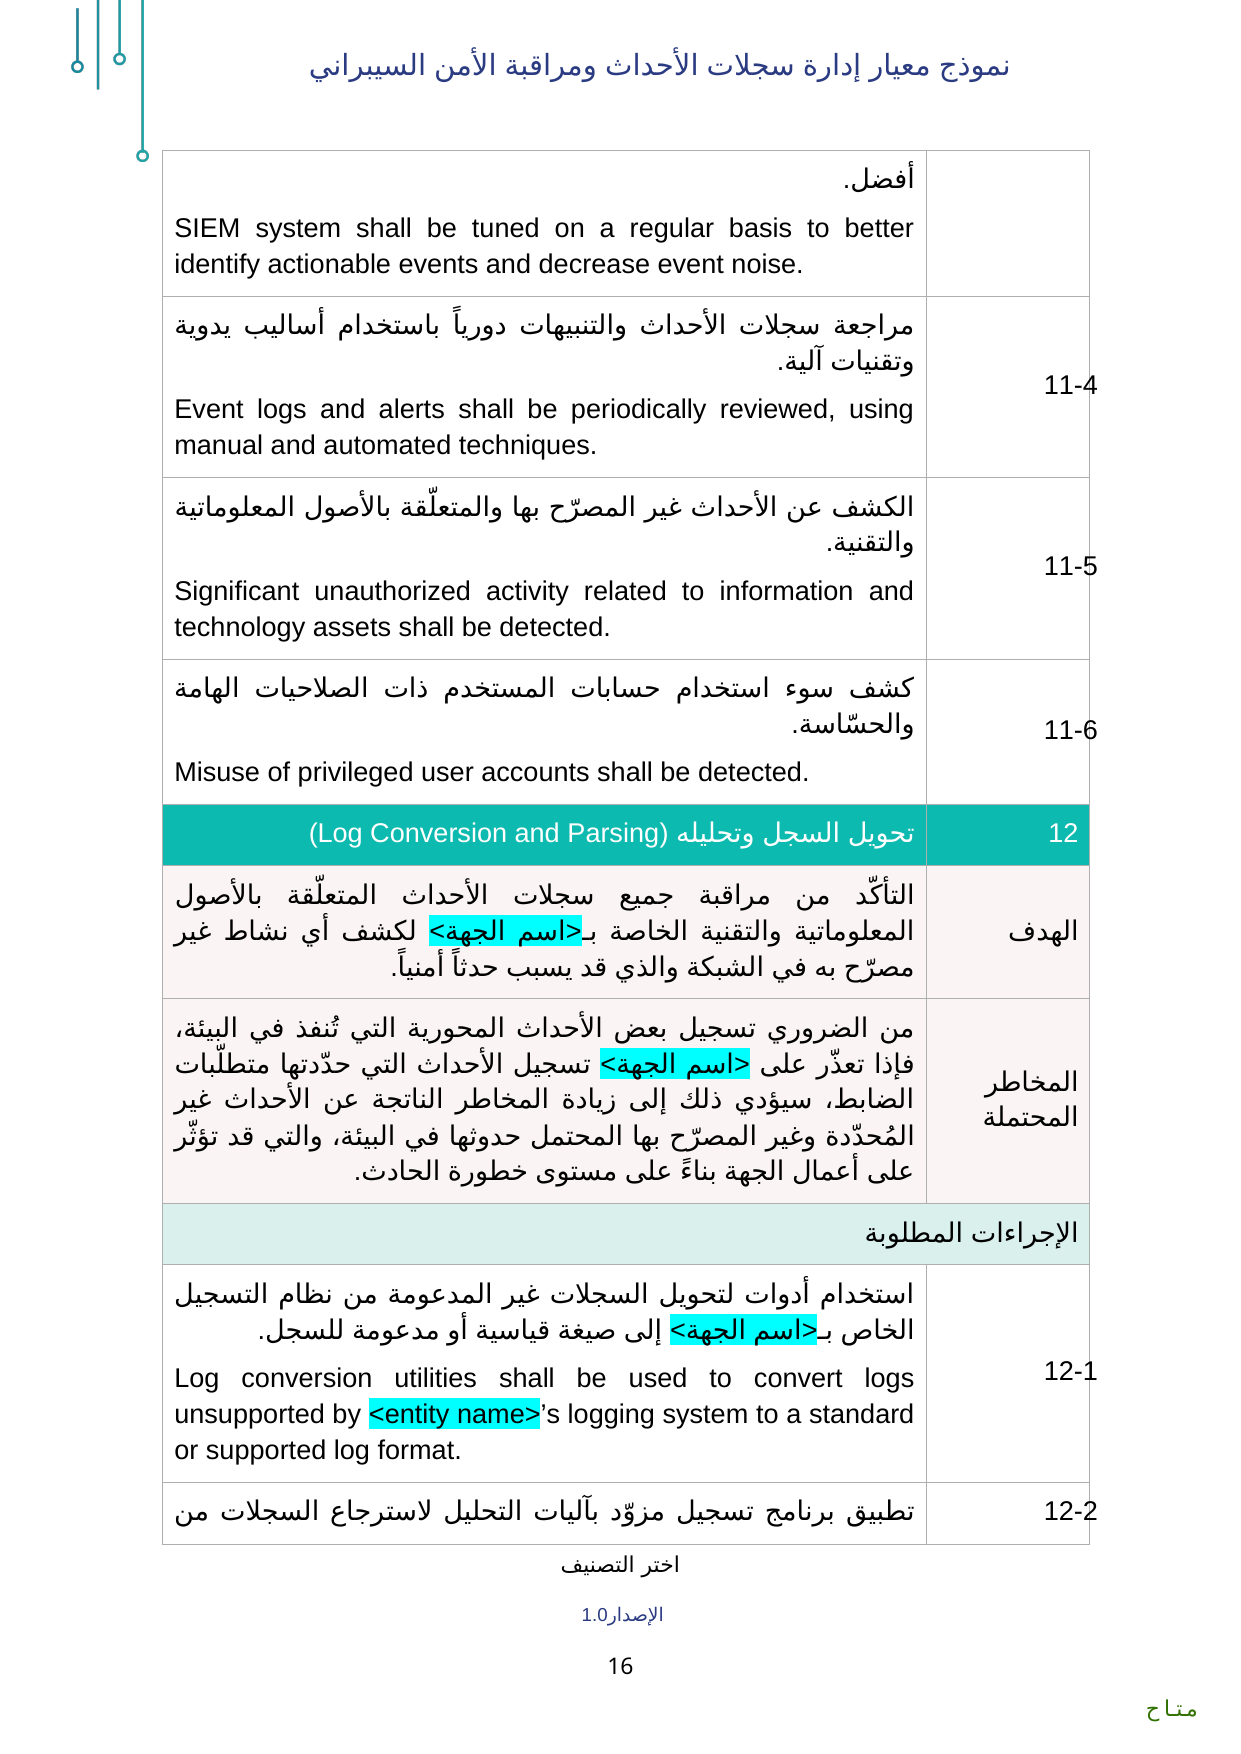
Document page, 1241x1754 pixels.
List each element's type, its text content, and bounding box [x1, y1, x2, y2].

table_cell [163, 151, 926, 296]
table_cell الهدف [927, 866, 1089, 998]
table_cell المخاطر المحتملة [927, 999, 1089, 1203]
table_cell [927, 478, 1089, 658]
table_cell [163, 1483, 926, 1543]
table_cell تحويل السجل وتحليله (Log Conversion and Parsing) [163, 805, 926, 865]
table_cell الإجراءات المطلوبة [163, 1204, 1089, 1264]
table_cell كشف سوء استخدام حسابات المستخدم ذات الصلاحيات الهامة والحسّاسة. Misuse of privileged user accounts shall be detected. [163, 660, 926, 804]
table_cell [927, 151, 1089, 296]
table_cell الكشف عن الأحداث غير المصرّح بها والمتعلّقة بالأصول المعلوماتية والتقنية. Significant unauthorized activity related to information and technology assets shall be detected. [163, 478, 926, 658]
table_cell من الضروري تسجيل بعض الأحداث المحورية التي تُنفذ في البيئة، فإذا تعذّر على <اسم الجهة> تسجيل الأحداث التي حدّدتها متطلّبات الضابط، سيؤدي ذلك إلى زيادة المخاطر الناتجة عن الأحداث غير المُحدّدة وغير المصرّح بها المحتمل حدوثها في البيئة، والتي قد تؤثّر على أعمال الجهة بناءً على مستوى خطورة الحادث. [163, 999, 926, 1203]
table_cell [927, 660, 1089, 804]
table_cell [927, 297, 1089, 477]
table_cell استخدام أدوات لتحويل السجلات غير المدعومة من نظام التسجيل الخاص بـ<اسم الجهة> إلى صيغة قياسية أو مدعومة للسجل. Log conversion utilities shall be used to convert logs unsupported by <entity name>’s logging system to a standard or supported log format. [163, 1265, 926, 1482]
table_cell مراجعة سجلات الأحداث والتنبيهات دورياً باستخدام أساليب يدوية وتقنيات آلية. Event logs and alerts shall be periodically reviewed, using manual and automated techniques. [163, 297, 926, 477]
table_cell التأكّد من مراقبة جميع سجلات الأحداث المتعلّقة بالأصول المعلوماتية والتقنية الخاصة بـ<اسم الجهة> لكشف أي نشاط غير مصرّح به في الشبكة والذي قد يسبب حدثاً أمنياً. [163, 866, 926, 998]
table_cell 12 [927, 805, 1089, 865]
picture [47, 0, 177, 180]
table_cell [927, 1483, 1089, 1543]
table_cell [927, 1265, 1089, 1482]
